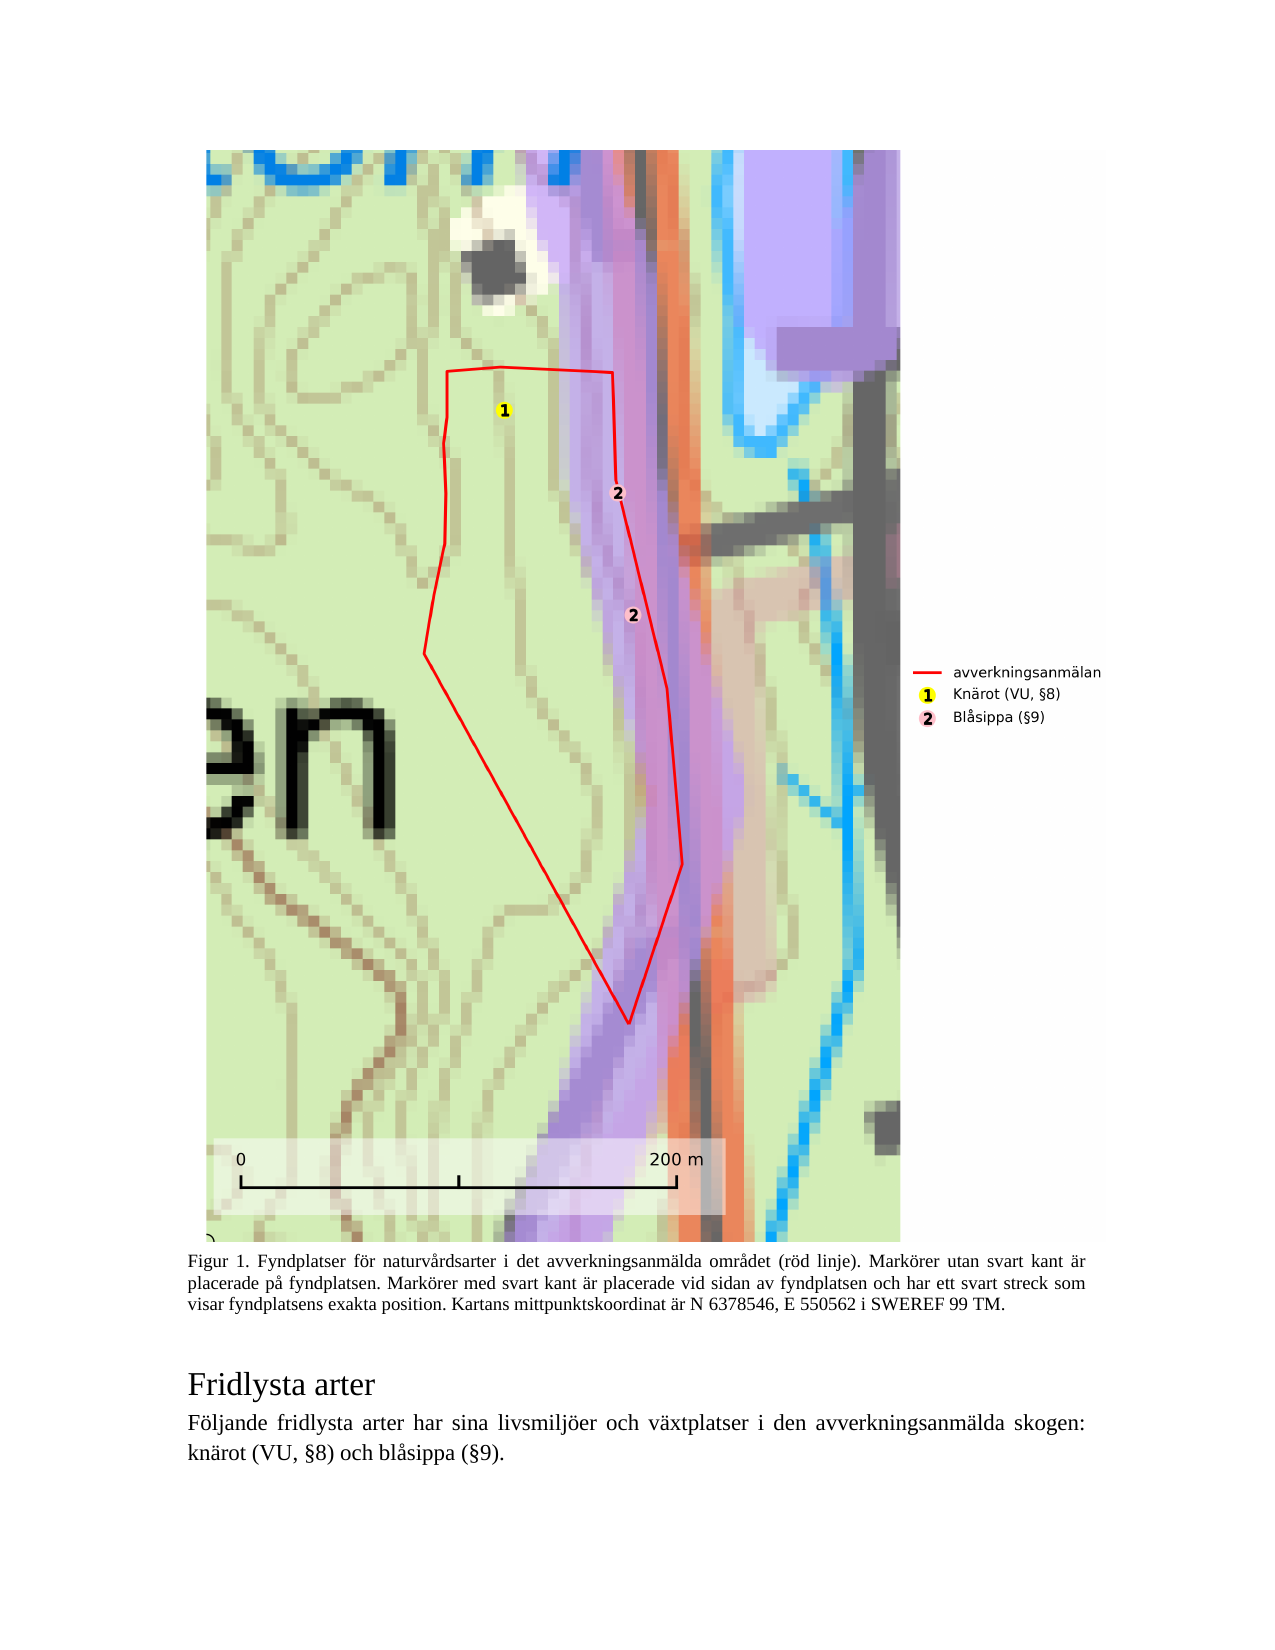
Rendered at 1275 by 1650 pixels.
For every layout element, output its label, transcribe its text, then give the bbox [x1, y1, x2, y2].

subtitle Fridlysta arter [187, 1365, 1087, 1403]
text Figur 1. Fyndplatser för naturvårdsarter i det avverkningsanmälda området (röd linje). Markörer utan svart kant är placerade på fyndplatsen. Markörer med svart kant är placerade vid sidan av fyndplatsen och har ett svart streck som visar fyndplatsens exakta position. Kartans mittpunktskoordinat är N 6378546, E 550562 i SWEREF 99 TM. [187, 1250, 1087, 1315]
picture [206, 150, 1107, 1242]
text Följande fridlysta arter har sina livsmiljöer och växtplatser i den avverkningsanmälda skogen: knärot (VU, §8) och blåsippa (§9). [187, 1409, 1087, 1465]
